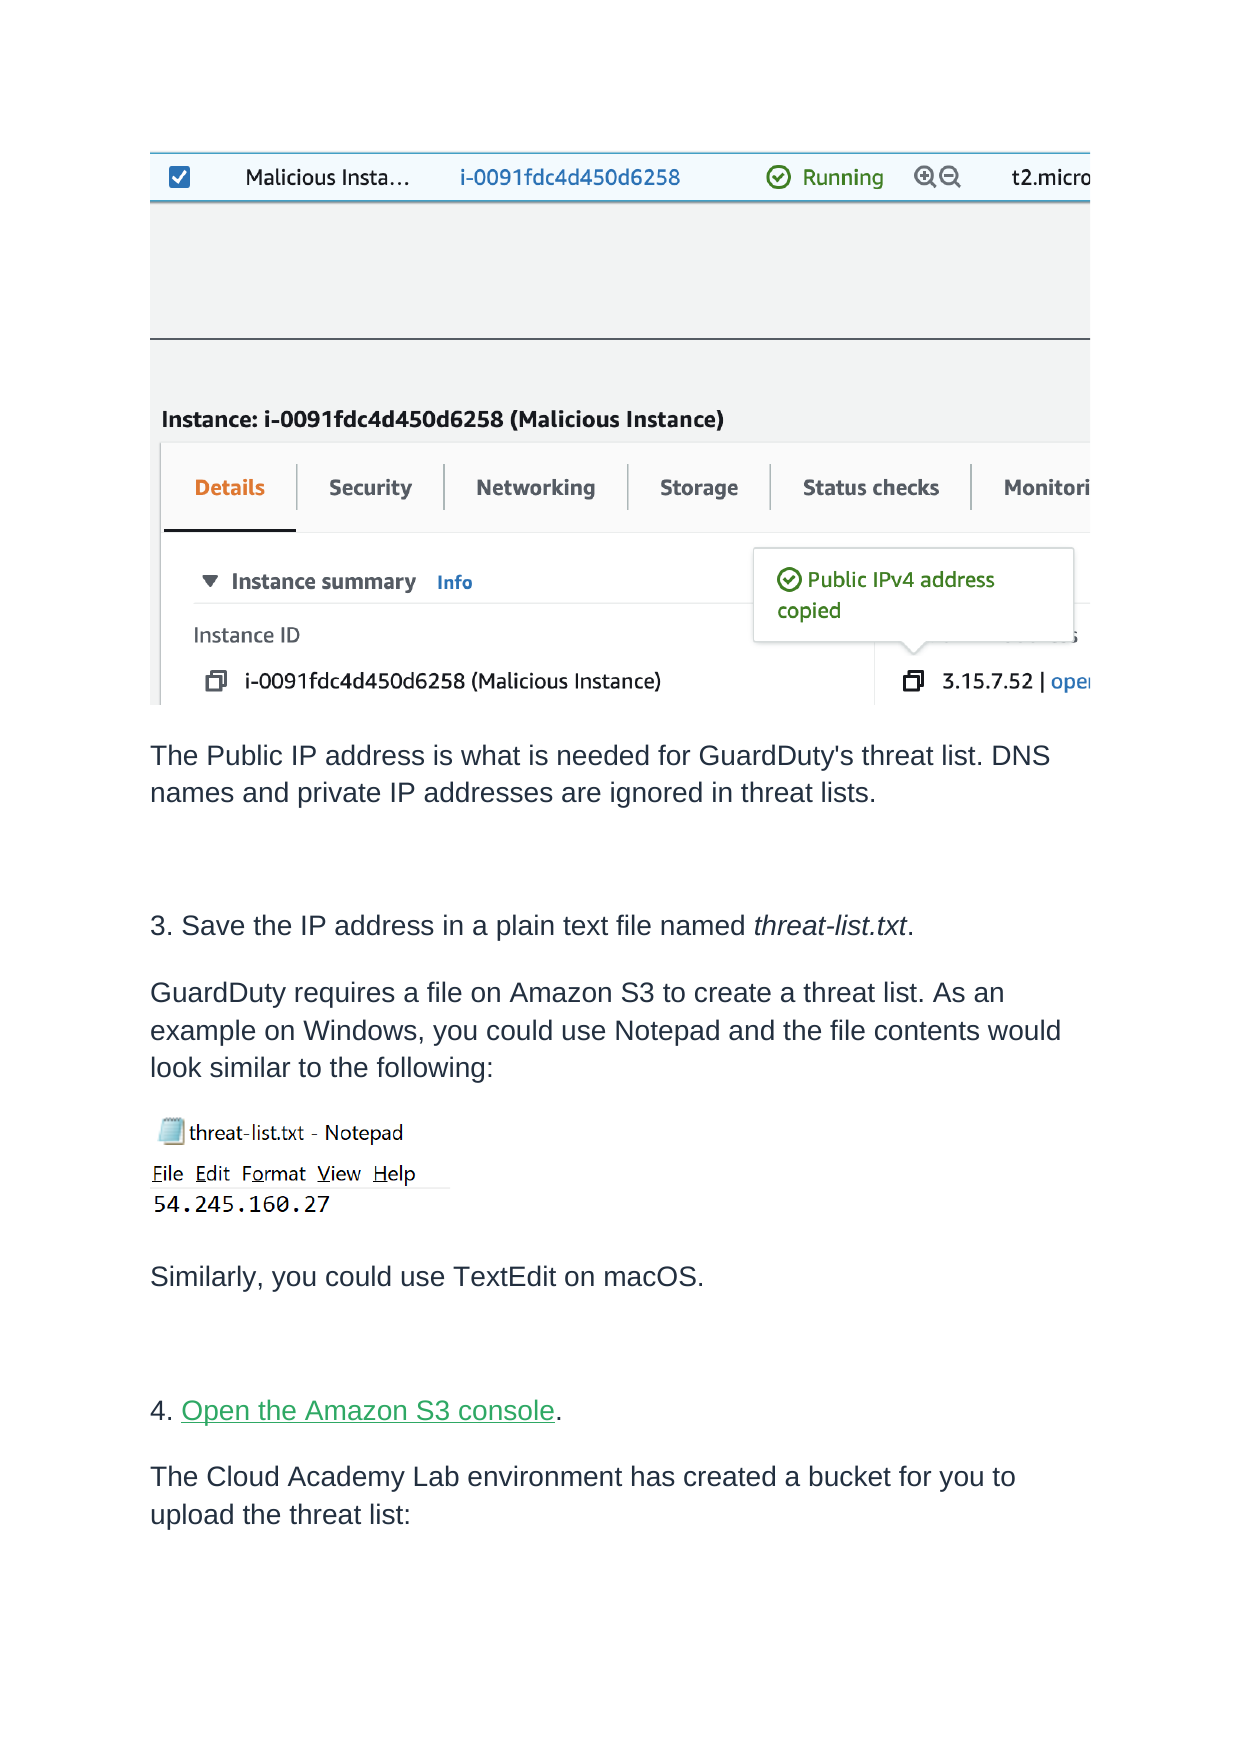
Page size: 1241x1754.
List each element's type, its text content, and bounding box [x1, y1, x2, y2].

text The Cloud Academy Lab environment has created a bucket for you to upload the threat list: [150, 1455, 1090, 1530]
text 4. Open the Amazon S3 console. [150, 1388, 1090, 1426]
text The Public IP address is what is needed for GuardDuty's threat list. DNS names and private IP addresses are ignored in threat lists. [150, 733, 1090, 808]
text Similarly, you could use TextEdit on macOS. [150, 1255, 1090, 1293]
picture [150, 1112, 451, 1226]
text GuardDuty requires a file on Amazon S3 to create a threat list. As an example on Windows, you could use Notepad and the file contents would look similar to the following: [150, 971, 1090, 1083]
text 3. Save the IP address in a plain text file named threat-list.txt. [150, 904, 1090, 942]
picture [150, 150, 1091, 705]
